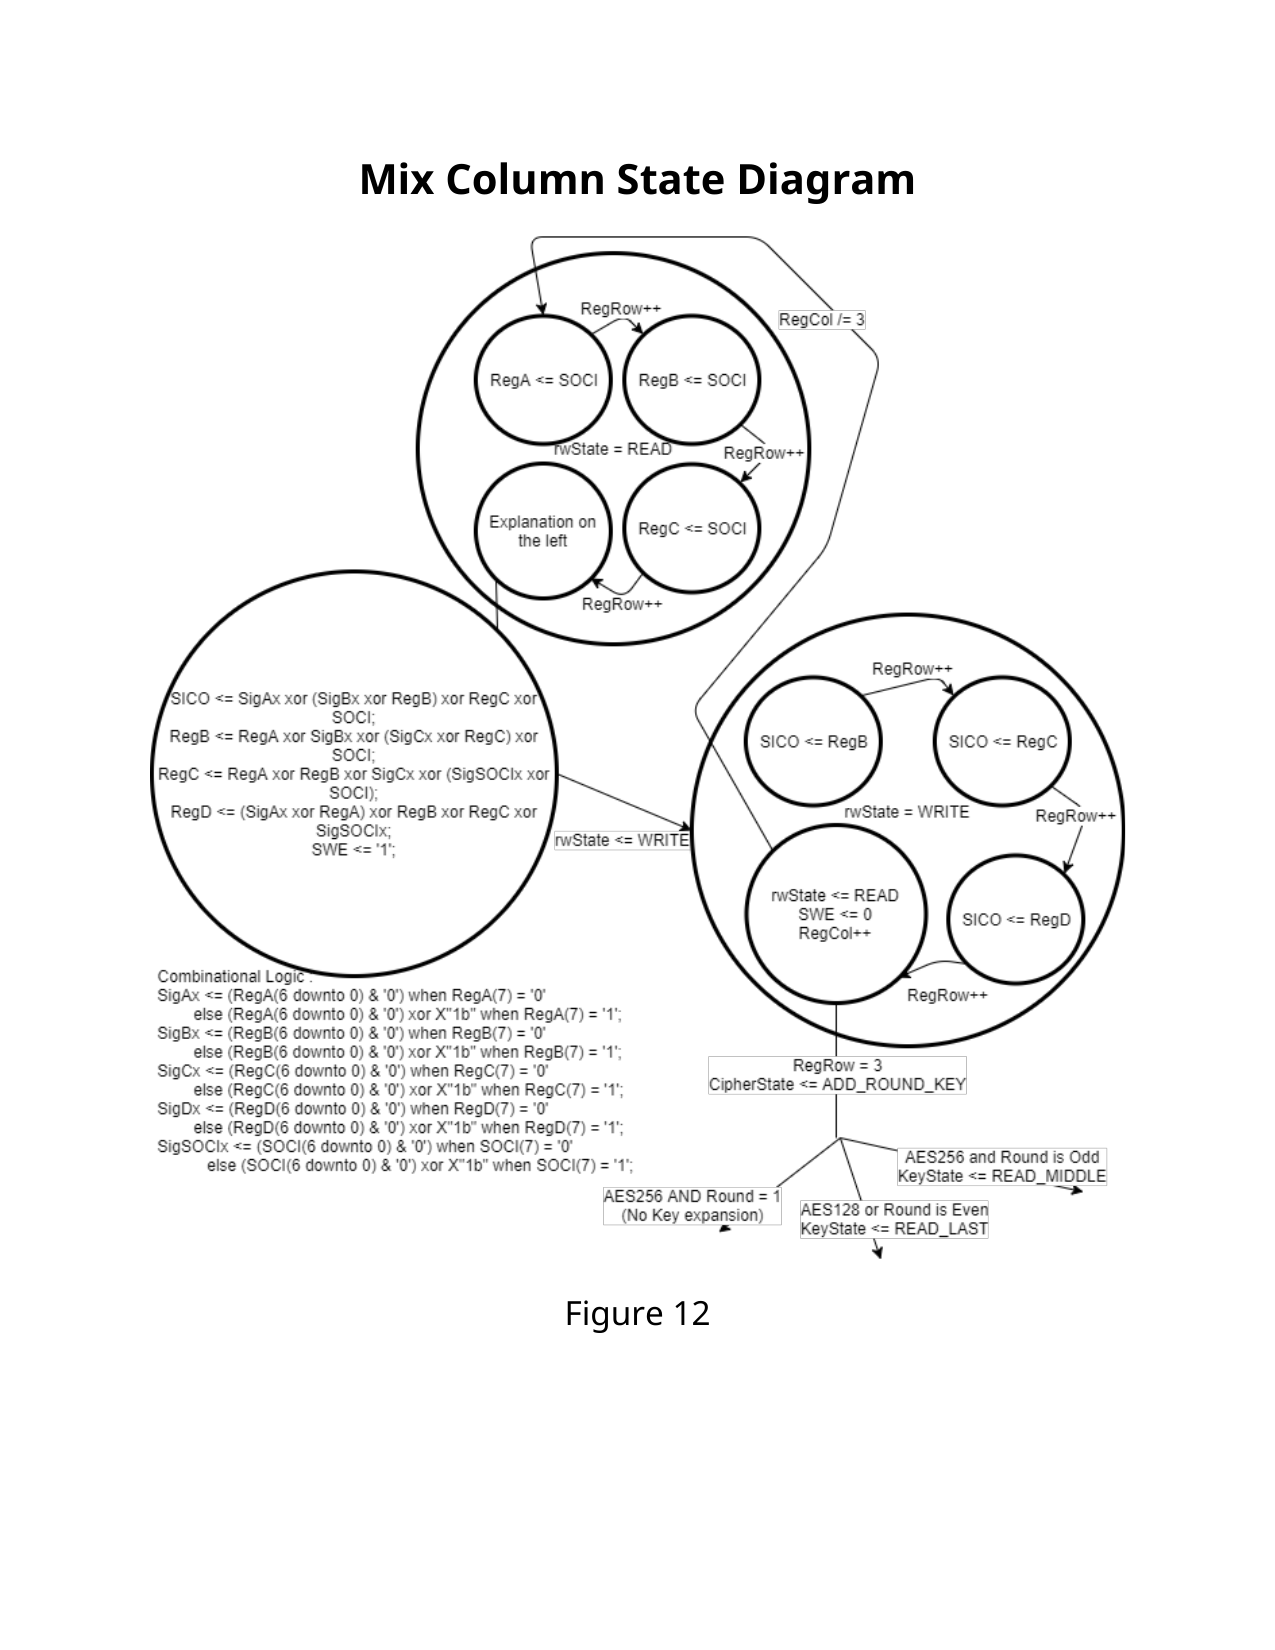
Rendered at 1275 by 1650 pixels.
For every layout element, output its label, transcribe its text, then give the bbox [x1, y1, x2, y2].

text Figure 12 [150, 1290, 1125, 1335]
picture [150, 227, 1125, 1271]
text Mix Column State Diagram [150, 150, 1125, 207]
